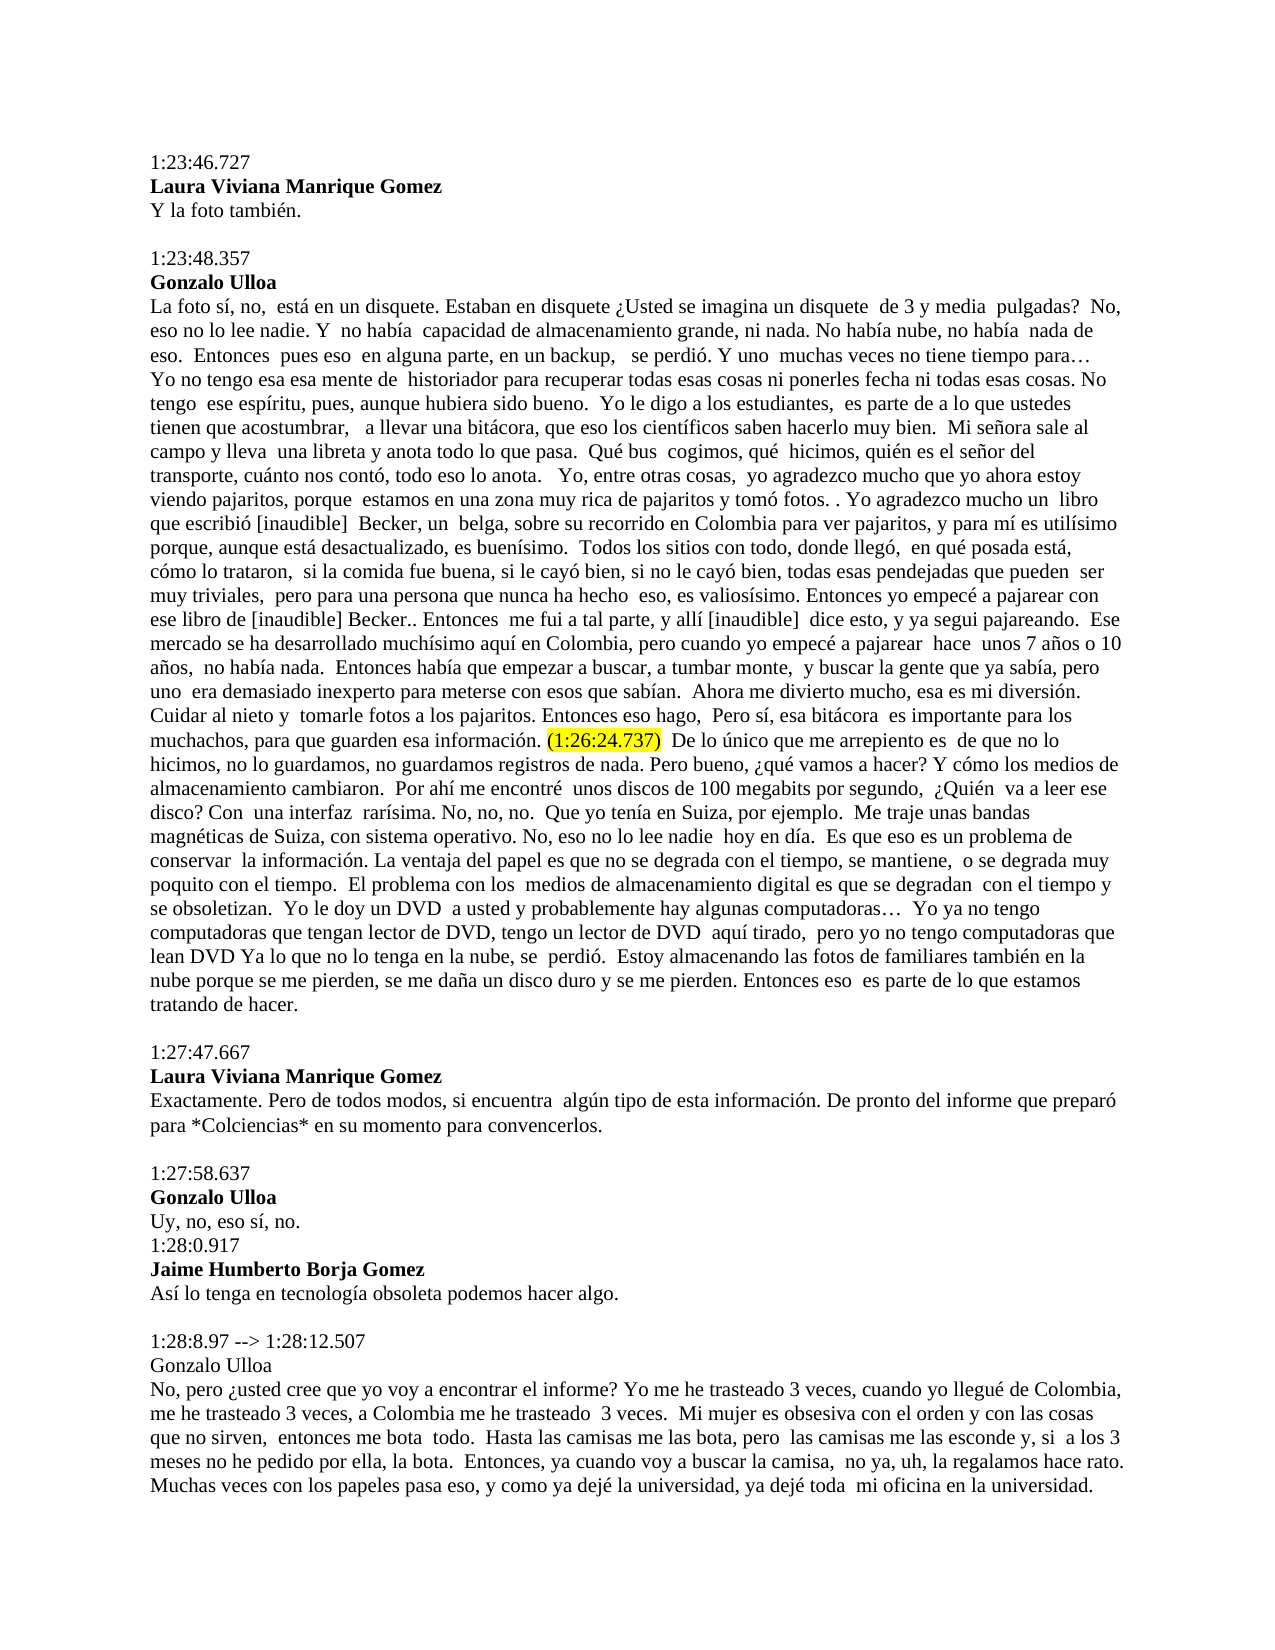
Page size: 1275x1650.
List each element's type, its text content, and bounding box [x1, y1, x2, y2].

text 1:27:58.637 Gonzalo Ulloa Uy, no, eso sí, no. [150, 1161, 1125, 1233]
text 1:27:47.667 Laura Viviana Manrique Gomez Exactamente. Pero de todos modos, si encuentra algún tipo de esta información. De pronto del informe que preparó para *Colciencias* en su momento para convencerlos. [150, 1040, 1125, 1137]
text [150, 1329, 1125, 1497]
text 1:23:46.727 Laura Viviana Manrique Gomez Y la foto también. [150, 150, 1125, 222]
text 1:23:48.357 Gonzalo Ulloa La foto sí, no, está en un disquete. Estaban en disquete ¿Usted se imagina un disquete de 3 y media pulgadas? No, eso no lo lee nadie. Y no había capacidad de almacenamiento grande, ni nada. No había nube, no había nada de eso. Entonces pues eso en alguna parte, en un backup, se perdió. Y uno muchas veces no tiene tiempo para… Yo no tengo esa esa mente de historiador para recuperar todas esas cosas ni ponerles fecha ni todas esas cosas. No tengo ese espíritu, pues, aunque hubiera sido bueno. Yo le digo a los estudiantes, es parte de a lo que ustedes tienen que acostumbrar, a llevar una bitácora, que eso los científicos saben hacerlo muy bien. Mi señora sale al campo y lleva una libreta y anota todo lo que pasa. Qué bus cogimos, qué hicimos, quién es el señor del transporte, cuánto nos contó, todo eso lo anota. Yo, entre otras cosas, yo agradezco mucho que yo ahora estoy viendo pajaritos, porque estamos en una zona muy rica de pajaritos y tomó fotos. . Yo agradezco mucho un libro que escribió [inaudible] Becker, un belga, sobre su recorrido en Colombia para ver pajaritos, y para mí es utilísimo porque, aunque está desactualizado, es buenísimo. Todos los sitios con todo, donde llegó, en qué posada está, cómo lo trataron, si la comida fue buena, si le cayó bien, si no le cayó bien, todas esas pendejadas que pueden ser muy triviales, pero para una persona que nunca ha hecho eso, es valiosísimo. Entonces yo empecé a pajarear con ese libro de [inaudible] Becker.. Entonces me fui a tal parte, y allí [inaudible] dice esto, y ya segui pajareando. Ese mercado se ha desarrollado muchísimo aquí en Colombia, pero cuando yo empecé a pajarear hace unos 7 años o 10 años, no había nada. Entonces había que empezar a buscar, a tumbar monte, y buscar la gente que ya sabía, pero uno era demasiado inexperto para meterse con esos que sabían. Ahora me divierto mucho, esa es mi diversión. Cuidar al nieto y tomarle fotos a los pajaritos. Entonces eso hago, Pero sí, esa bitácora es importante para los muchachos, para que guarden esa información. (1:26:24.737) De lo único que me arrepiento es de que no lo hicimos, no lo guardamos, no guardamos registros de nada. Pero bueno, ¿qué vamos a hacer? Y cómo los medios de almacenamiento cambiaron. Por ahí me encontré unos discos de 100 megabits por segundo, ¿Quién va a leer ese disco? Con una interfaz rarísima. No, no, no. Que yo tenía en Suiza, por ejemplo. Me traje unas bandas magnéticas de Suiza, con sistema operativo. No, eso no lo lee nadie hoy en día. Es que eso es un problema de conservar la información. La ventaja del papel es que no se degrada con el tiempo, se mantiene, o se degrada muy poquito con el tiempo. El problema con los medios de almacenamiento digital es que se degradan con el tiempo y se obsoletizan. Yo le doy un DVD a usted y probablemente hay algunas computadoras… Yo ya no tengo computadoras que tengan lector de DVD, tengo un lector de DVD aquí tirado, pero yo no tengo computadoras que lean DVD Ya lo que no lo tenga en la nube, se perdió. Estoy almacenando las fotos de familiares también en la nube porque se me pierden, se me daña un disco duro y se me pierden. Entonces eso es parte de lo que estamos tratando de hacer. [150, 246, 1125, 1016]
text 1:28:0.917 Jaime Humberto Borja Gomez Así lo tenga en tecnología obsoleta podemos hacer algo. [150, 1233, 1125, 1305]
